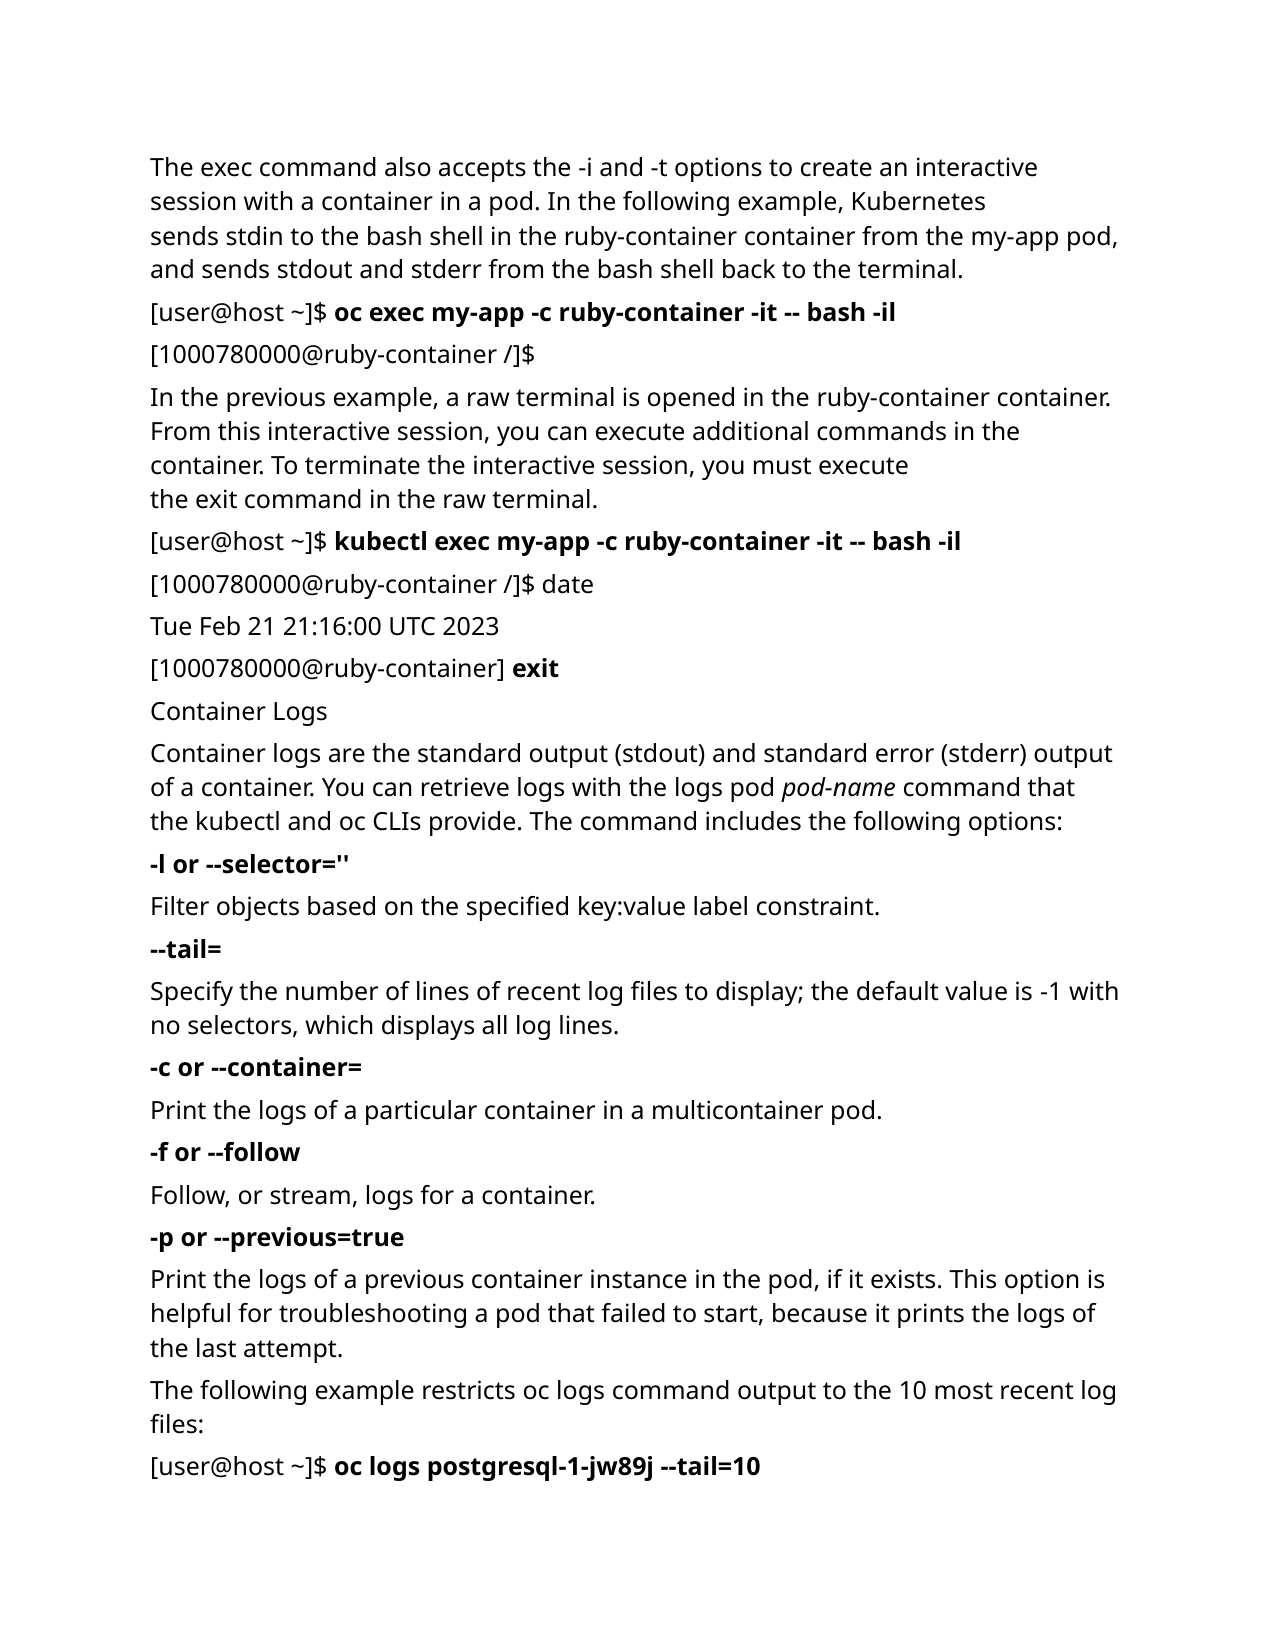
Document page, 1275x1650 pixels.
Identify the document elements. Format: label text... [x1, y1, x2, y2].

text [1000780000@ruby-container /]$ [150, 337, 1125, 371]
text [1000780000@ruby-container] exit [150, 651, 1125, 685]
text Print the logs of a previous container instance in the pod, if it exists. This option is helpful for troubleshooting a pod that failed to start, because it prints the logs of the last attempt. [150, 1262, 1125, 1364]
text Tue Feb 21 21:16:00 UTC 2023 [150, 609, 1125, 643]
text Follow, or stream, logs for a container. [150, 1177, 1125, 1211]
text In the previous example, a raw terminal is opened in the ruby-container container. From this interactive session, you can execute additional commands in the container. To terminate the interactive session, you must execute the exit command in the raw terminal. [150, 379, 1125, 516]
text -c or --container= [150, 1050, 1125, 1084]
text Filter objects based on the specified key:value label constraint. [150, 889, 1125, 923]
text [user@host ~]$ kubectl exec my-app -c ruby-container -it -- bash -il [150, 524, 1125, 558]
text [user@host ~]$ oc exec my-app -c ruby-container -it -- bash -il [150, 294, 1125, 329]
text Container logs are the standard output (stdout) and standard error (stderr) output of a container. You can retrieve logs with the logs pod pod-name command that the kubectl and oc CLIs provide. The command includes the following options: [150, 736, 1125, 838]
text [user@host ~]$ oc logs postgresql-1-jw89j --tail=10 [150, 1449, 1125, 1483]
text [1000780000@ruby-container /]$ date [150, 566, 1125, 600]
text Print the logs of a particular container in a multicontainer pod. [150, 1092, 1125, 1127]
text The following example restricts oc logs command output to the 10 most recent log files: [150, 1373, 1125, 1441]
text The exec command also accepts the -i and -t options to create an interactive session with a container in a pod. In the following example, Kubernetes sends stdin to the bash shell in the ruby-container container from the my-app pod, and sends stdout and stderr from the bash shell back to the terminal. [150, 150, 1125, 286]
text Specify the number of lines of recent log files to display; the default value is -1 with no selectors, which displays all log lines. [150, 974, 1125, 1042]
text Container Logs [150, 693, 1125, 728]
text --tail= [150, 931, 1125, 965]
text -f or --follow [150, 1135, 1125, 1169]
text -l or --selector='' [150, 846, 1125, 881]
text -p or --previous=true [150, 1220, 1125, 1254]
